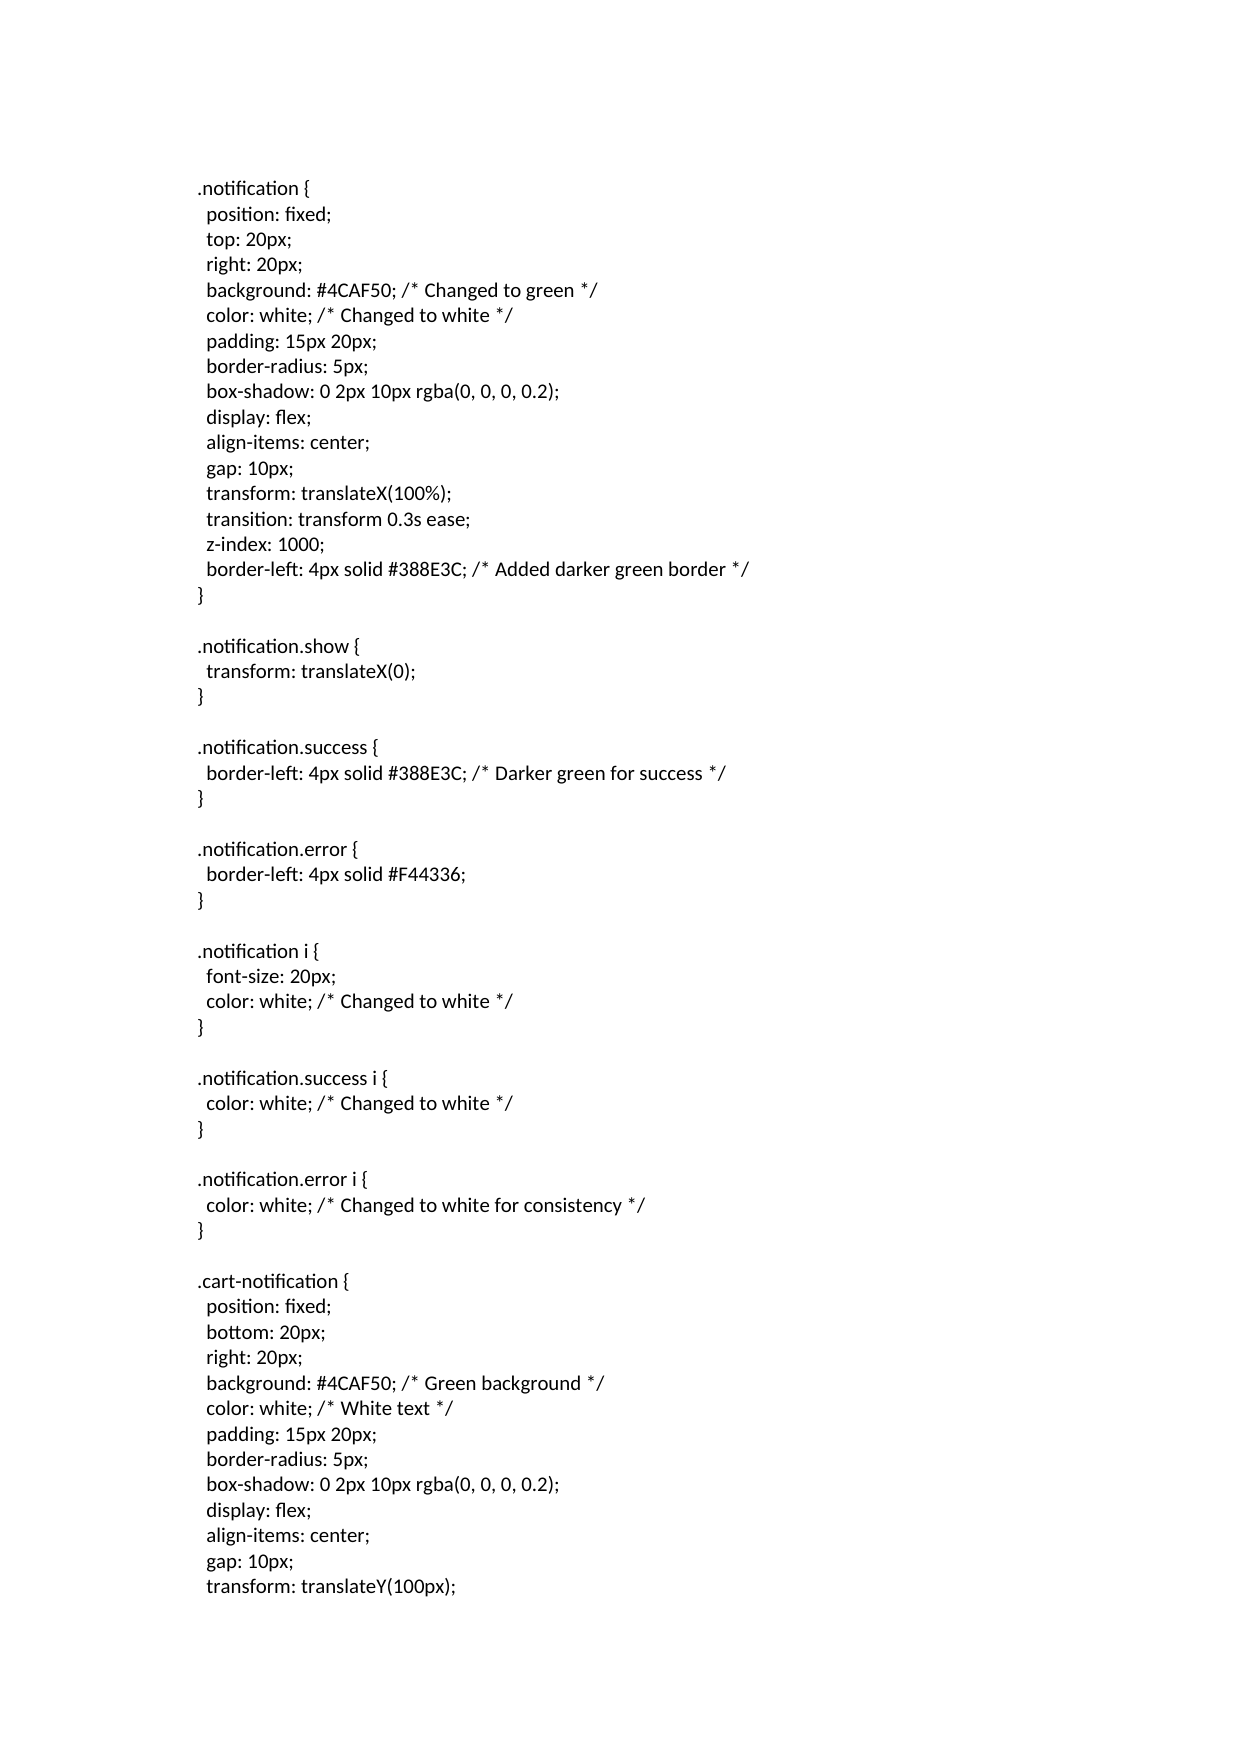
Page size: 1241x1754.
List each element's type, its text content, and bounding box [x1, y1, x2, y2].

text transform: translateY(100px); [187, 1573, 1053, 1599]
text font-size: 20px; [187, 963, 1053, 989]
text } [187, 785, 1053, 811]
text } [187, 1116, 1053, 1141]
text } [187, 1014, 1053, 1039]
text transform: translateX(0); [187, 658, 1053, 684]
text color: white; /* White text */ [187, 1395, 1053, 1421]
text .notification.success i { [187, 1065, 1053, 1090]
text position: fixed; [187, 1294, 1053, 1319]
text .notification.success { [187, 734, 1053, 760]
text top: 20px; [187, 226, 1053, 252]
text color: white; /* Changed to white */ [187, 302, 1053, 328]
text } [187, 582, 1053, 607]
text box-shadow: 0 2px 10px rgba(0, 0, 0, 0.2); [187, 1472, 1053, 1497]
text .notification i { [187, 938, 1053, 963]
text align-items: center; [187, 429, 1053, 455]
text } [187, 1217, 1053, 1243]
text .notification.show { [187, 633, 1053, 658]
text background: #4CAF50; /* Changed to green */ [187, 277, 1053, 302]
text color: white; /* Changed to white */ [187, 1090, 1053, 1116]
text border-left: 4px solid #F44336; [187, 862, 1053, 887]
text padding: 15px 20px; [187, 1421, 1053, 1446]
text border-radius: 5px; [187, 353, 1053, 379]
text } [187, 887, 1053, 912]
text padding: 15px 20px; [187, 328, 1053, 353]
text box-shadow: 0 2px 10px rgba(0, 0, 0, 0.2); [187, 379, 1053, 404]
text right: 20px; [187, 252, 1053, 277]
text border-radius: 5px; [187, 1446, 1053, 1472]
text gap: 10px; [187, 1548, 1053, 1573]
text right: 20px; [187, 1344, 1053, 1370]
text border-left: 4px solid #388E3C; /* Darker green for success */ [187, 760, 1053, 785]
text bottom: 20px; [187, 1319, 1053, 1344]
text transform: translateX(100%); [187, 480, 1053, 506]
text color: white; /* Changed to white for consistency */ [187, 1192, 1053, 1217]
text display: flex; [187, 1497, 1053, 1522]
text z-index: 1000; [187, 531, 1053, 557]
text .notification.error i { [187, 1167, 1053, 1192]
text .notification.error { [187, 836, 1053, 862]
text display: flex; [187, 404, 1053, 429]
text align-items: center; [187, 1522, 1053, 1548]
text gap: 10px; [187, 455, 1053, 480]
text color: white; /* Changed to white */ [187, 989, 1053, 1014]
text } [187, 684, 1053, 709]
text border-left: 4px solid #388E3C; /* Added darker green border */ [187, 557, 1053, 582]
text transition: transform 0.3s ease; [187, 506, 1053, 531]
text position: fixed; [187, 201, 1053, 226]
text background: #4CAF50; /* Green background */ [187, 1370, 1053, 1395]
text .notification { [187, 175, 1053, 201]
text .cart-notification { [187, 1268, 1053, 1294]
